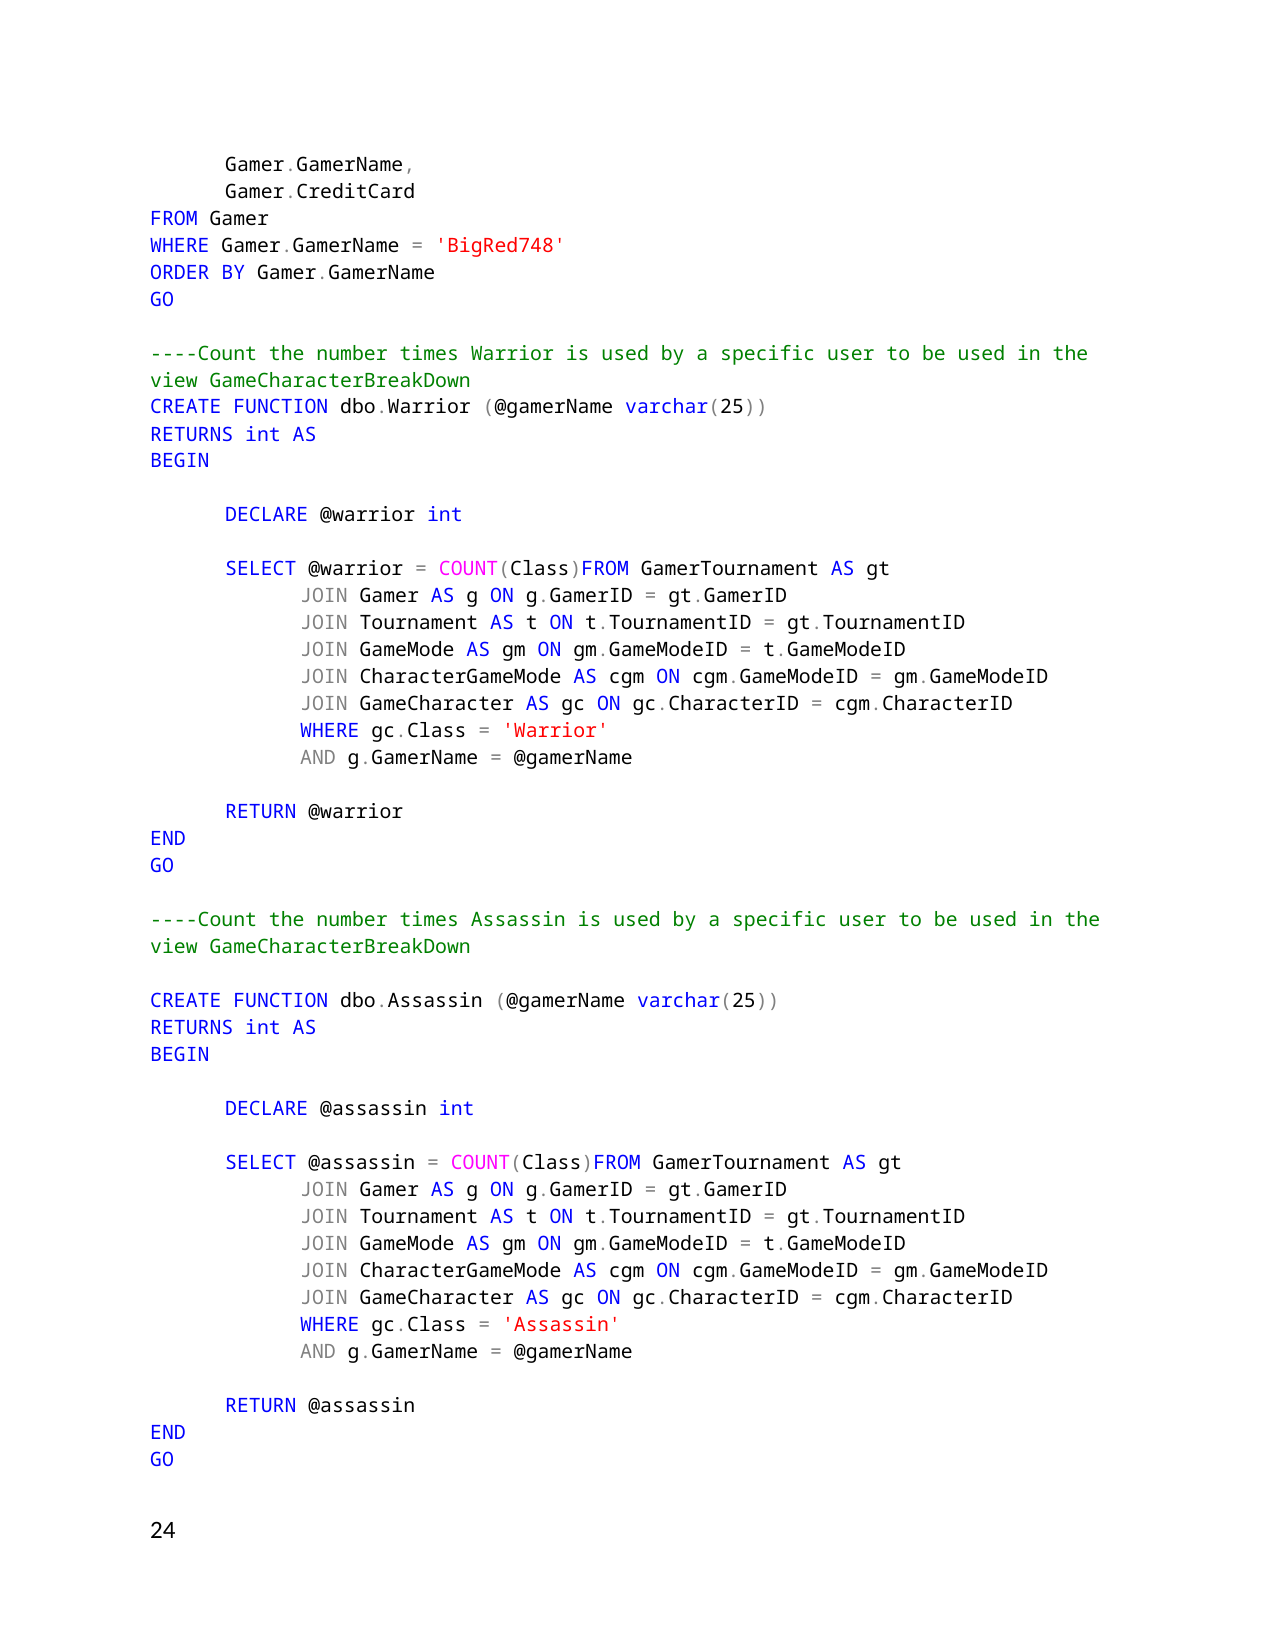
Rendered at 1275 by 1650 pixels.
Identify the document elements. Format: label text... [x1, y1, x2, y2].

text ----Count the number times Assassin is used by a specific user to be used in the view GameCharacterBreakDown [150, 905, 1125, 959]
text JOIN Gamer AS g ON g.GamerID = gt.GamerID [150, 1175, 1125, 1202]
text GO [150, 851, 1125, 878]
text JOIN GameMode AS gm ON gm.GameModeID = t.GameModeID [150, 1229, 1125, 1256]
text END [150, 824, 1125, 851]
text DECLARE @assassin int [150, 1094, 1125, 1121]
text WHERE Gamer.GamerName = 'BigRed748' [150, 231, 1125, 258]
text CREATE FUNCTION dbo.Warrior (@gamerName varchar(25)) [150, 393, 1125, 420]
text ----Count the number times Warrior is used by a specific user to be used in the view GameCharacterBreakDown [150, 339, 1125, 393]
text JOIN GameCharacter AS gc ON gc.CharacterID = cgm.CharacterID [150, 689, 1125, 717]
text JOIN CharacterGameMode AS cgm ON cgm.GameModeID = gm.GameModeID [150, 663, 1125, 689]
text SELECT @assassin = COUNT(Class)FROM GamerTournament AS gt [150, 1148, 1125, 1175]
text RETURN @assassin [150, 1391, 1125, 1418]
text RETURN @warrior [150, 797, 1125, 824]
text WHERE gc.Class = 'Assassin' [150, 1310, 1125, 1337]
text JOIN Tournament AS t ON t.TournamentID = gt.TournamentID [150, 1202, 1125, 1229]
text FROM Gamer [150, 204, 1125, 231]
text Gamer.CreditCard [150, 177, 1125, 204]
text RETURNS int AS [150, 1013, 1125, 1040]
text DECLARE @warrior int [150, 501, 1125, 528]
text JOIN Tournament AS t ON t.TournamentID = gt.TournamentID [150, 609, 1125, 636]
text GO [150, 285, 1125, 312]
text CREATE FUNCTION dbo.Assassin (@gamerName varchar(25)) [150, 986, 1125, 1013]
text JOIN GameMode AS gm ON gm.GameModeID = t.GameModeID [150, 636, 1125, 663]
text JOIN GameCharacter AS gc ON gc.CharacterID = cgm.CharacterID [150, 1283, 1125, 1310]
text END [150, 1418, 1125, 1445]
text WHERE gc.Class = 'Warrior' [150, 717, 1125, 743]
text GO [150, 1445, 1125, 1472]
text BEGIN [150, 447, 1125, 474]
text JOIN Gamer AS g ON g.GamerID = gt.GamerID [150, 582, 1125, 609]
text AND g.GamerName = @gamerName [150, 1337, 1125, 1364]
text AND g.GamerName = @gamerName [150, 743, 1125, 771]
text BEGIN [150, 1040, 1125, 1067]
text ORDER BY Gamer.GamerName [150, 258, 1125, 285]
text JOIN CharacterGameMode AS cgm ON cgm.GameModeID = gm.GameModeID [150, 1256, 1125, 1283]
text Gamer.GamerName, [150, 150, 1125, 177]
text SELECT @warrior = COUNT(Class)FROM GamerTournament AS gt [150, 555, 1125, 582]
text RETURNS int AS [150, 420, 1125, 447]
